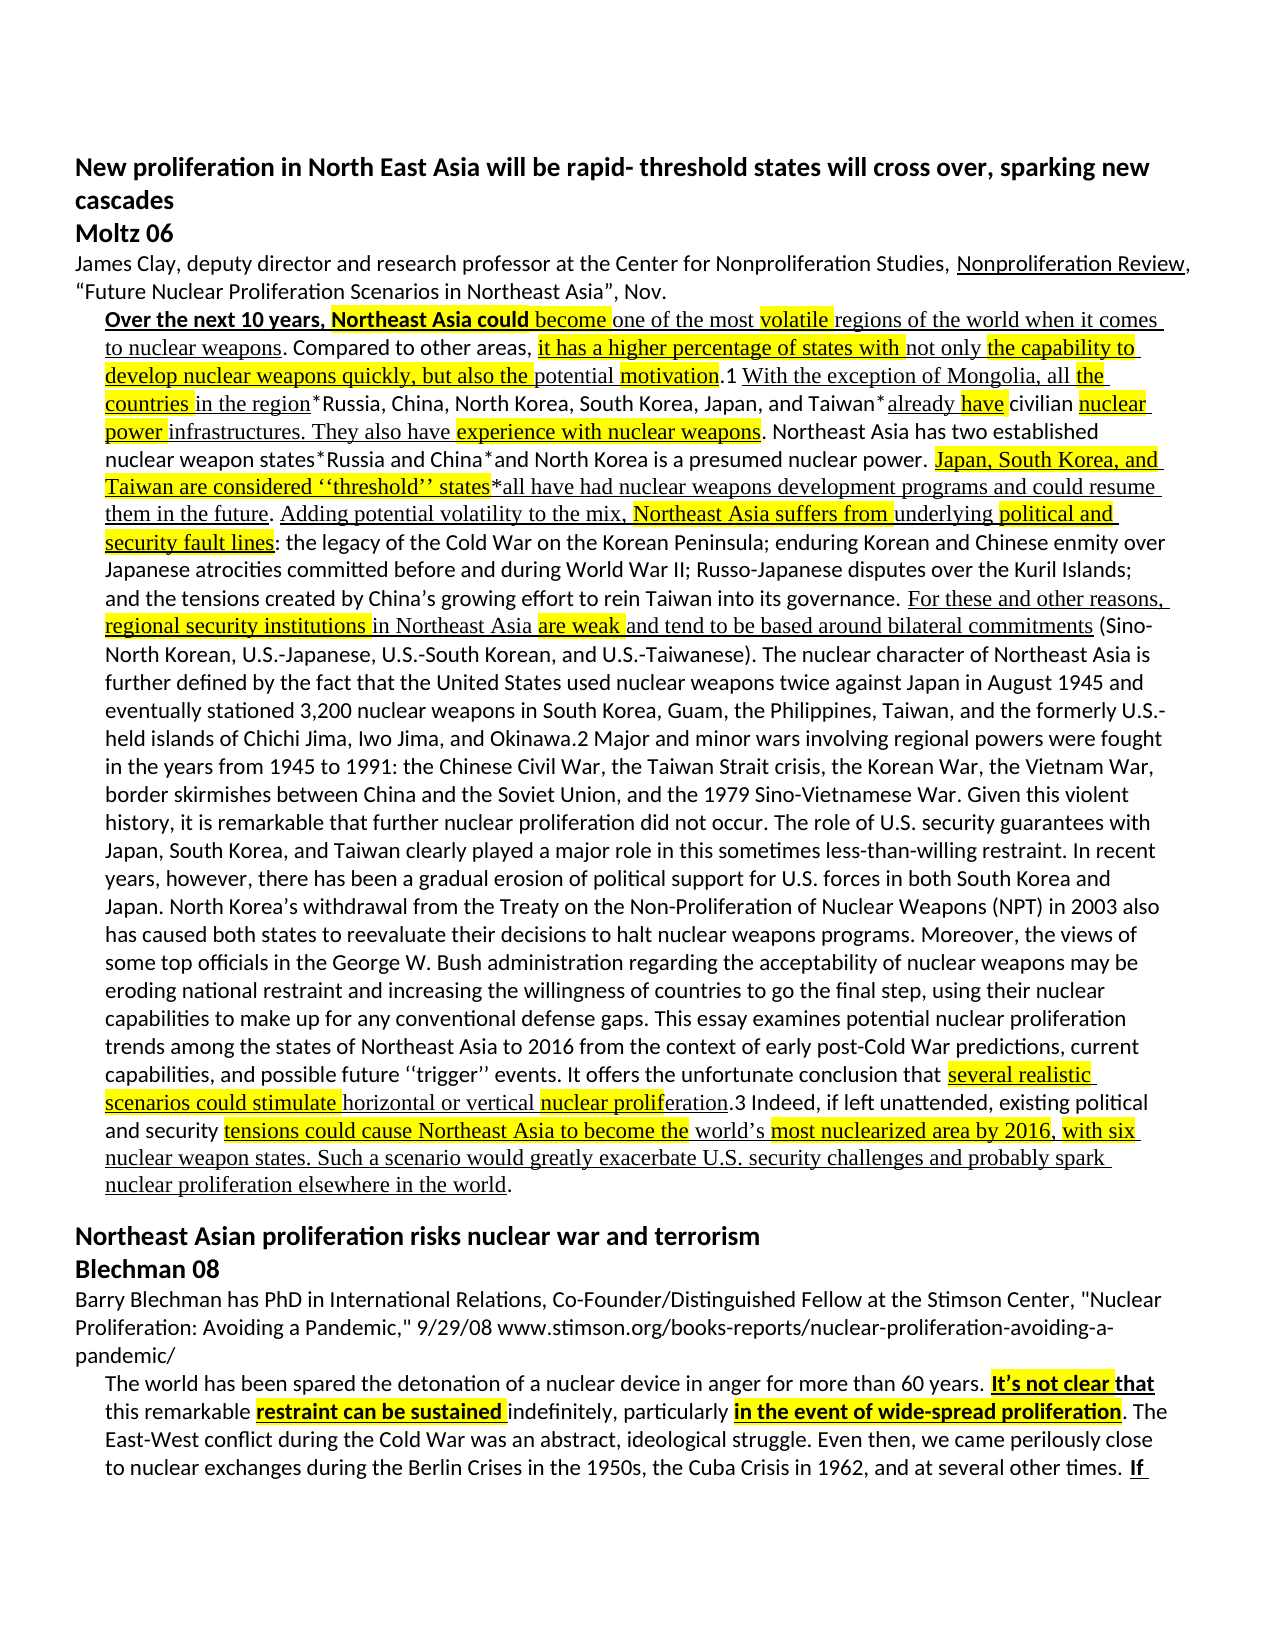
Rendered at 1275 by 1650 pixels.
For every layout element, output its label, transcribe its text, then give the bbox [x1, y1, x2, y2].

text Moltz 06 [75, 216, 1200, 249]
text Barry Blechman has PhD in International Relations, Co-Founder/Distinguished Fellow at the Stimson Center, "Nuclear Proliferation: Avoiding a Pandemic," 9/29/08 www.stimson.org/books-reports/nuclear-proliferation-avoiding-a-pandemic/ [75, 1285, 1200, 1369]
text Over the next 10 years, Northeast Asia could become one of the most volatile regions of the world when it comes to nuclear weapons. Compared to other areas, it has a higher percentage of states with not only the capability to develop nuclear weapons quickly, but also the potential motivation.1 With the exception of Mongolia, all the countries in the region*Russia, China, North Korea, South Korea, Japan, and Taiwan*already have civilian nuclear power infrastructures. They also have experience with nuclear weapons. Northeast Asia has two established nuclear weapon states*Russia and China*and North Korea is a presumed nuclear power. Japan, South Korea, and Taiwan are considered ‘‘threshold’’ states*all have had nuclear weapons development programs and could resume them in the future. Adding potential volatility to the mix, Northeast Asia suffers from underlying political and security fault lines: the legacy of the Cold War on the Korean Peninsula; enduring Korean and Chinese enmity over Japanese atrocities committed before and during World War II; Russo-Japanese disputes over the Kuril Islands; and the tensions created by China’s growing effort to rein Taiwan into its governance. For these and other reasons, regional security institutions in Northeast Asia are weak and tend to be based around bilateral commitments (Sino-North Korean, U.S.-Japanese, U.S.-South Korean, and U.S.-Taiwanese). The nuclear character of Northeast Asia is further defined by the fact that the United States used nuclear weapons twice against Japan in August 1945 and eventually stationed 3,200 nuclear weapons in South Korea, Guam, the Philippines, Taiwan, and the formerly U.S.-held islands of Chichi Jima, Iwo Jima, and Okinawa.2 Major and minor wars involving regional powers were fought in the years from 1945 to 1991: the Chinese Civil War, the Taiwan Strait crisis, the Korean War, the Vietnam War, border skirmishes between China and the Soviet Union, and the 1979 Sino-Vietnamese War. Given this violent history, it is remarkable that further nuclear proliferation did not occur. The role of U.S. security guarantees with Japan, South Korea, and Taiwan clearly played a major role in this sometimes less-than-willing restraint. In recent years, however, there has been a gradual erosion of political support for U.S. forces in both South Korea and Japan. North Korea’s withdrawal from the Treaty on the Non-Proliferation of Nuclear Weapons (NPT) in 2003 also has caused both states to reevaluate their decisions to halt nuclear weapons programs. Moreover, the views of some top officials in the George W. Bush administration regarding the acceptability of nuclear weapons may be eroding national restraint and increasing the willingness of countries to go the final step, using their nuclear capabilities to make up for any conventional defense gaps. This essay examines potential nuclear proliferation trends among the states of Northeast Asia to 2016 from the context of early post-Cold War predictions, current capabilities, and possible future ‘‘trigger’’ events. It offers the unfortunate conclusion that several realistic scenarios could stimulate horizontal or vertical nuclear proliferation.3 Indeed, if left unattended, existing political and security tensions could cause Northeast Asia to become the world’s most nuclearized area by 2016, with six nuclear weapon states. Such a scenario would greatly exacerbate U.S. security challenges and probably spark nuclear proliferation elsewhere in the world. [105, 305, 1170, 1198]
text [105, 1369, 1170, 1481]
text Blechman 08 [75, 1252, 1200, 1285]
subtitle New proliferation in North East Asia will be rapid- threshold states will cross over, sparking new cascades [75, 150, 1200, 216]
subtitle Northeast Asian proliferation risks nuclear war and terrorism [75, 1219, 1200, 1252]
text James Clay, deputy director and research professor at the Center for Nonproliferation Studies, Nonproliferation Review, “Future Nuclear Proliferation Scenarios in Northeast Asia”, Nov. [75, 249, 1200, 305]
